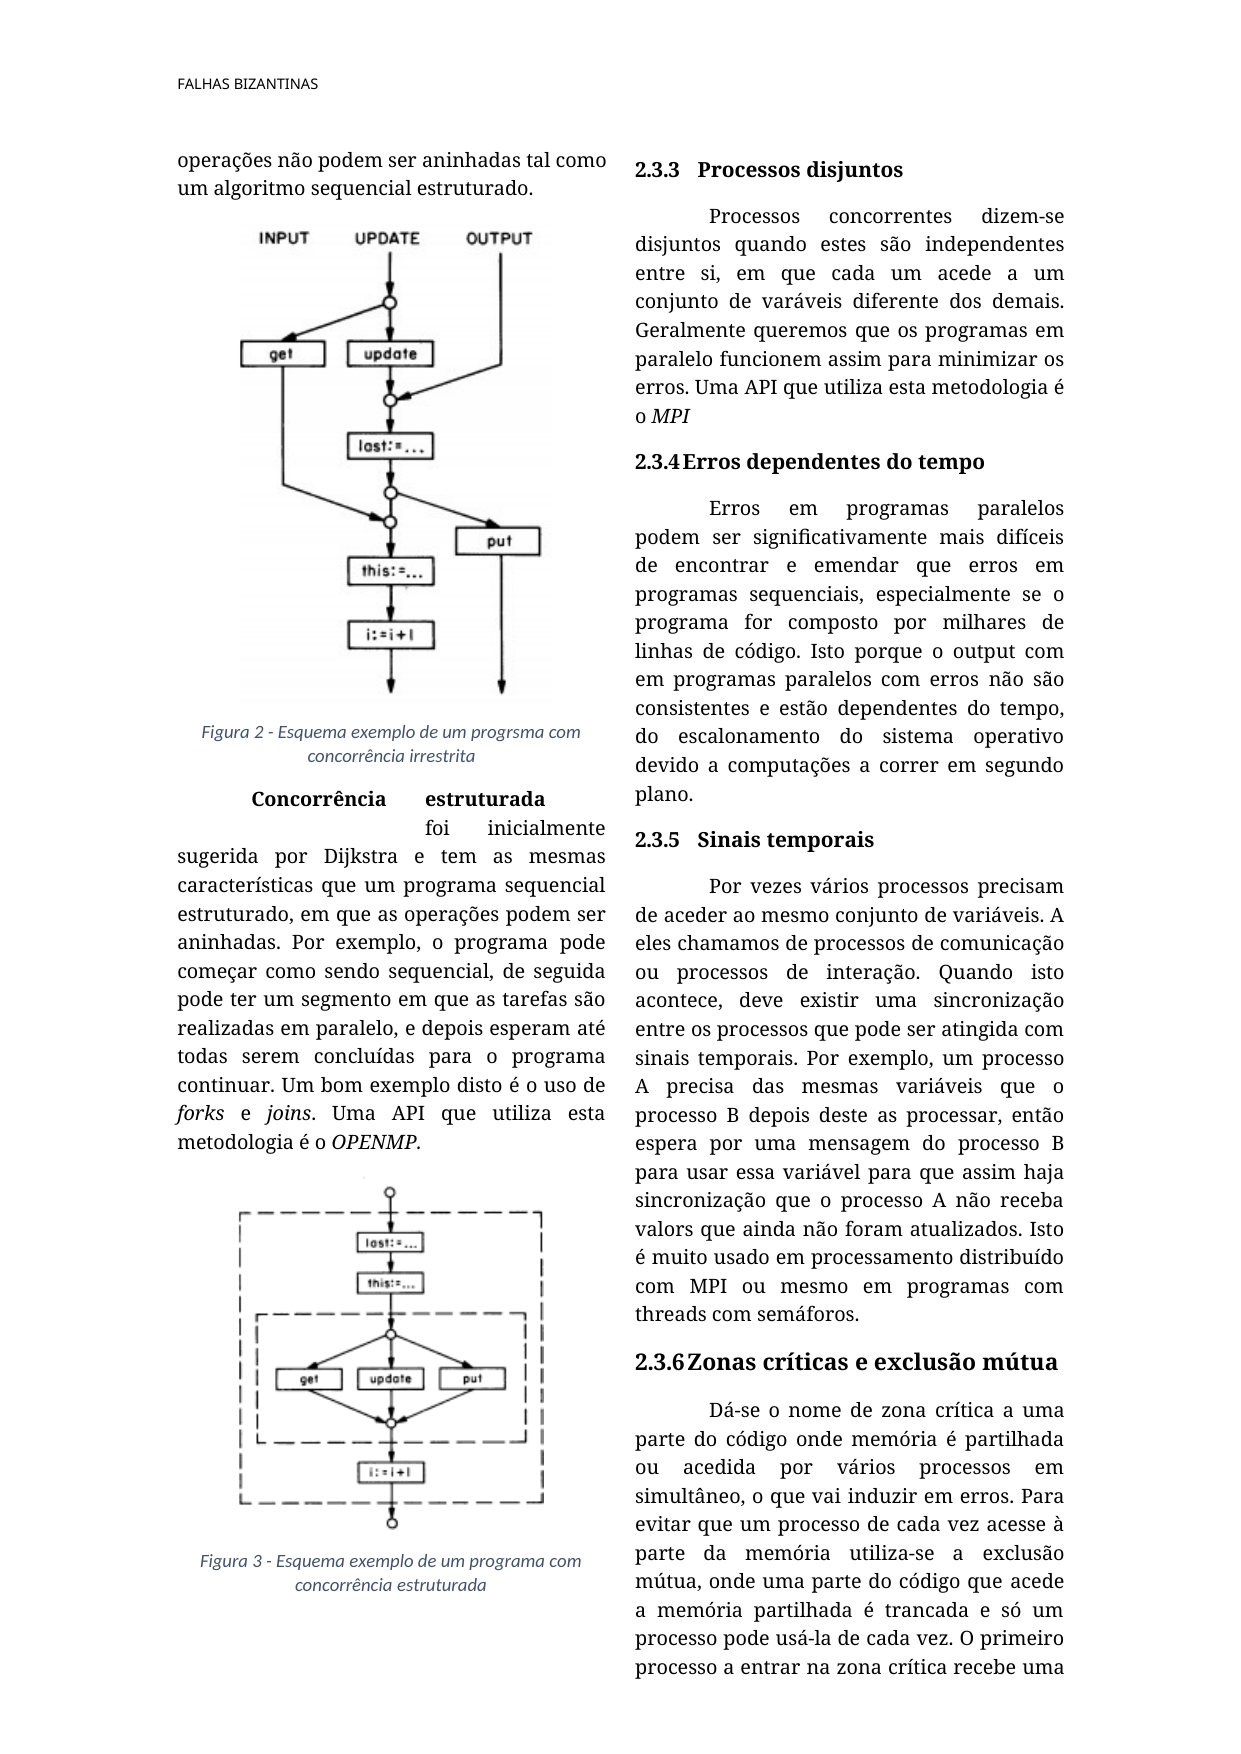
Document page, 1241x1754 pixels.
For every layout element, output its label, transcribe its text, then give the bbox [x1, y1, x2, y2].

picture [239, 220, 553, 703]
subtitle Erros dependentes do tempo [635, 447, 1076, 476]
picture [238, 1176, 544, 1530]
text operações não podem ser aninhadas tal como um algoritmo sequencial estruturado. [177, 146, 609, 202]
subtitle Processos disjuntos [635, 155, 1076, 184]
text Erros em programas paralelos podem ser significativamente mais difíceis de encontrar e emendar que erros em programas sequenciais, especialmente se o programa for composto por milhares de linhas de código. Isto porque o output com em programas paralelos com erros não são consistentes e estão dependentes do tempo, do escalonamento do sistema operativo devido a computações a correr em segundo plano. [635, 494, 1064, 807]
text Processos concorrentes dizem-se disjuntos quando estes são independentes entre si, em que cada um acede a um conjunto de varáveis diferente dos demais. Geralmente queremos que os programas em paralelo funcionem assim para minimizar os erros. Uma API que utiliza esta metodologia é o MPI [635, 202, 1064, 429]
text Dá-se o nome de zona crítica a uma parte do código onde memória é partilhada ou acedida por vários processos em simultâneo, o que vai induzir em erros. Para evitar que um processo de cada vez acesse à parte da memória utiliza-se a exclusão mútua, onde uma parte do código que acede a memória partilhada é trancada e só um processo pode usá-la de cada vez. O primeiro processo a entrar na zona crítica recebe uma [635, 1396, 1064, 1680]
text Por vezes vários processos precisam de aceder ao mesmo conjunto de variáveis. A eles chamamos de processos de comunicação ou processos de interação. Quando isto acontece, deve existir uma sincronização entre os processos que pode ser atingida com sinais temporais. Por exemplo, um processo A precisa das mesmas variáveis que o processo B depois deste as processar, então espera por uma mensagem do processo B para usar essa variável para que assim haja sincronização que o processo A não receba valors que ainda não foram atualizados. Isto é muito usado em processamento distribuído com MPI ou mesmo em programas com threads com semáforos. [635, 873, 1064, 1328]
subtitle Zonas críticas e exclusão mútua [635, 1346, 1076, 1377]
subtitle Sinais temporais [635, 826, 1076, 854]
text Concorrência estruturada foi inicialmente sugerida por Dijkstra e tem as mesmas características que um programa sequencial estruturado, em que as operações podem ser aninhadas. Por exemplo, o programa pode começar como sendo sequencial, de seguida pode ter um segmento em que as tarefas são realizadas em paralelo, e depois esperam até todas serem concluídas para o programa continuar. Um bom exemplo disto é o uso de forks e joins. Uma API que utiliza esta metodologia é o OPENMP. [177, 786, 606, 1155]
text Figura 3 - Esquema exemplo de um programa com concorrência estruturada [199, 1549, 582, 1596]
